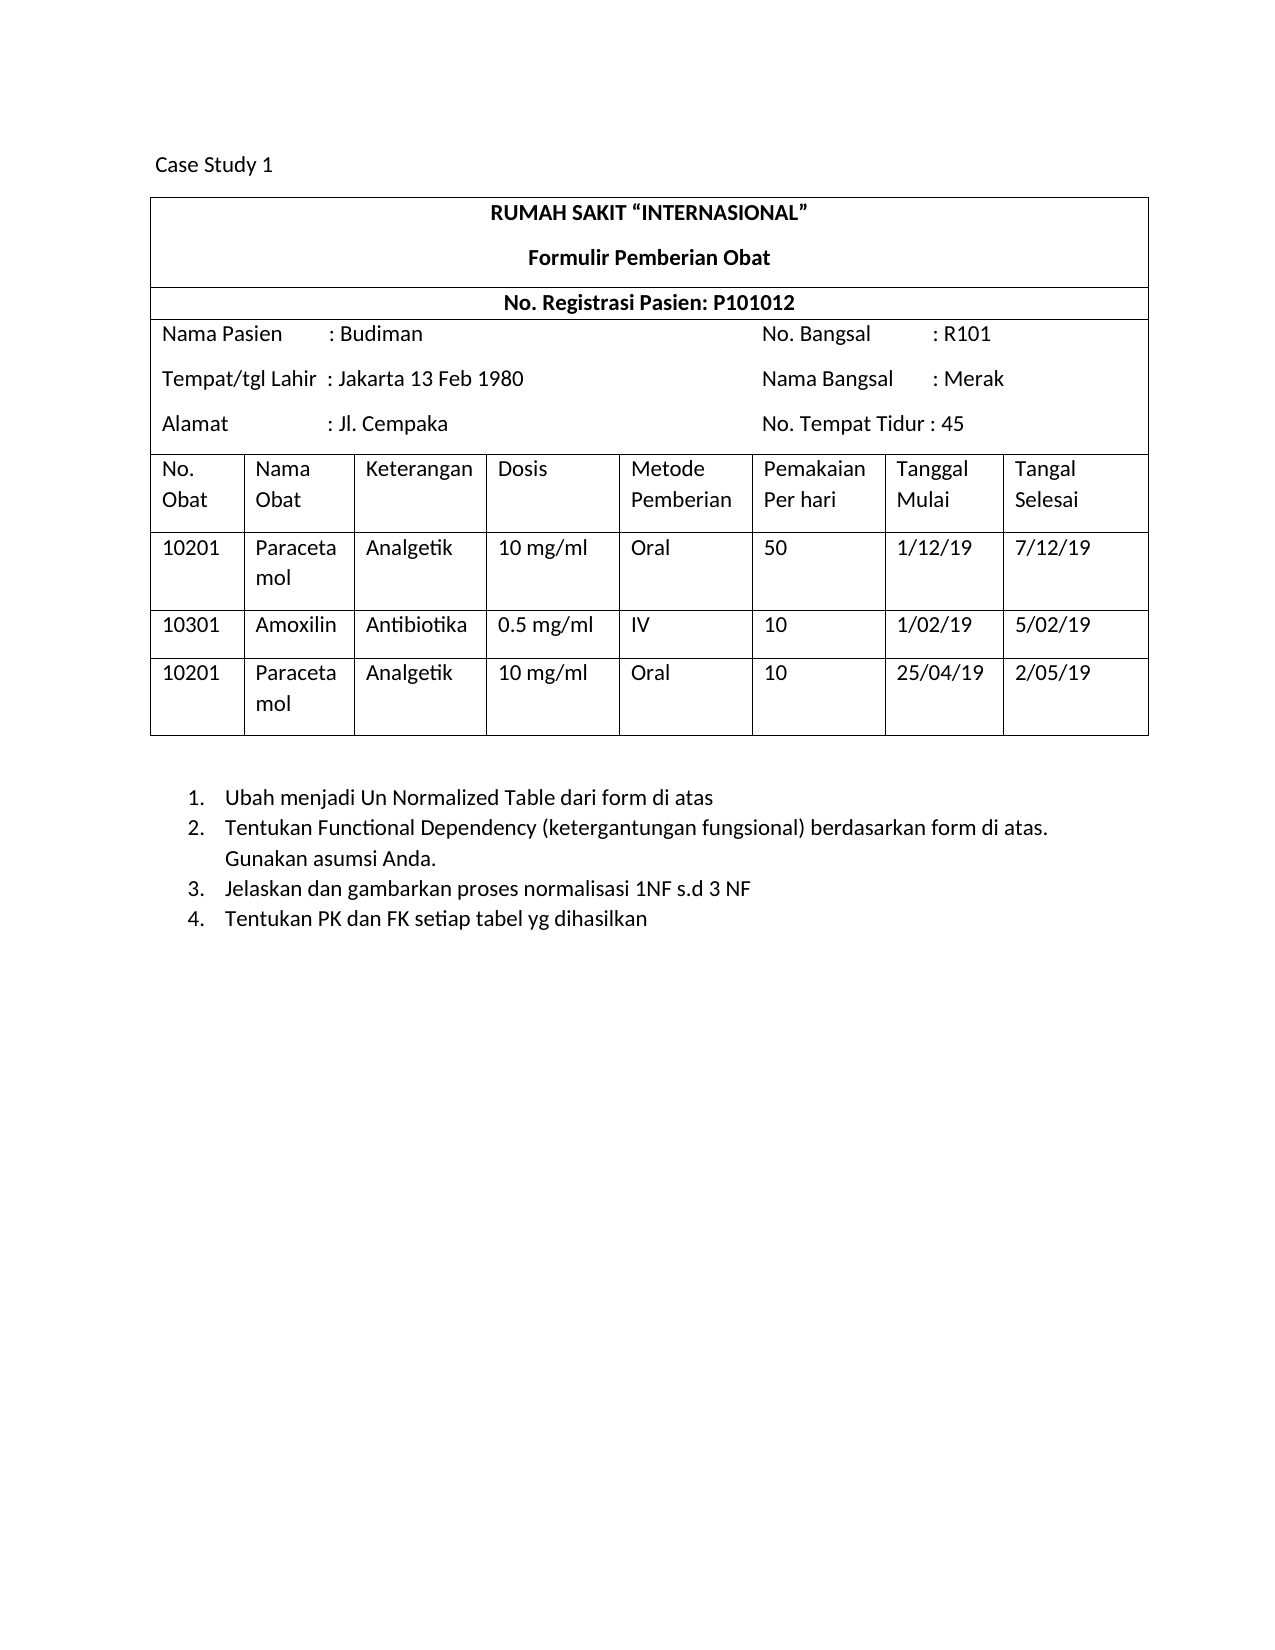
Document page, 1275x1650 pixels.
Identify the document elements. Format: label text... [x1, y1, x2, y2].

table_cell Dosis [487, 455, 619, 532]
table_cell Analgetik [355, 659, 486, 735]
table_cell 1/12/19 [886, 533, 1003, 609]
table_cell 2/05/19 [1004, 659, 1148, 735]
table_cell Pemakaian Per hari [753, 455, 885, 532]
table_cell Analgetik [355, 533, 486, 609]
list Ubah menjadi Un Normalized Table dari form di atas [187, 783, 1125, 811]
table_cell 25/04/19 [886, 659, 1003, 735]
table_cell 1/02/19 [886, 611, 1003, 657]
table_cell 50 [753, 533, 885, 609]
table_cell Tangal Selesai [1004, 455, 1148, 532]
list Jelaskan dan gambarkan proses normalisasi 1NF s.d 3 NF [187, 874, 1125, 902]
table_cell Nama Pasien : Budiman No. Bangsal : R101 Tempat/tgl Lahir : Jakarta 13 Feb 1980 Nama Bangsal : Merak Alamat : Jl. Cempaka No. Tempat Tidur : 45 [151, 320, 1148, 453]
table_header RUMAH SAKIT “INTERNASIONAL” Formulir Pemberian Obat [151, 198, 1148, 287]
table_cell Paracetamol [245, 533, 354, 609]
table_cell Nama Obat [245, 455, 354, 532]
table_cell 5/02/19 [1004, 611, 1148, 657]
text Case Study 1 [150, 150, 1125, 178]
table_cell No. Registrasi Pasien: P101012 [151, 288, 1148, 318]
table_cell Metode Pemberian [620, 455, 752, 532]
table_cell 10201 [151, 659, 244, 735]
table_cell 10 [753, 611, 885, 657]
table_cell 10 mg/ml [487, 533, 619, 609]
table_cell 7/12/19 [1004, 533, 1148, 609]
table_cell Paracetamol [245, 659, 354, 735]
table_cell 10301 [151, 611, 244, 657]
table_cell 0.5 mg/ml [487, 611, 619, 657]
table_cell IV [620, 611, 752, 657]
table_cell Keterangan [355, 455, 486, 532]
table_cell Oral [620, 659, 752, 735]
table_cell Antibiotika [355, 611, 486, 657]
table_cell 10 mg/ml [487, 659, 619, 735]
table_cell Oral [620, 533, 752, 609]
list Tentukan Functional Dependency (ketergantungan fungsional) berdasarkan form di atas. Gunakan asumsi Anda. [187, 813, 1125, 872]
table_cell Tanggal Mulai [886, 455, 1003, 532]
table_cell 10 [753, 659, 885, 735]
list Tentukan PK dan FK setiap tabel yg dihasilkan [187, 904, 1125, 932]
table_cell Amoxilin [245, 611, 354, 657]
table_cell No. Obat [151, 455, 244, 532]
table_cell 10201 [151, 533, 244, 609]
